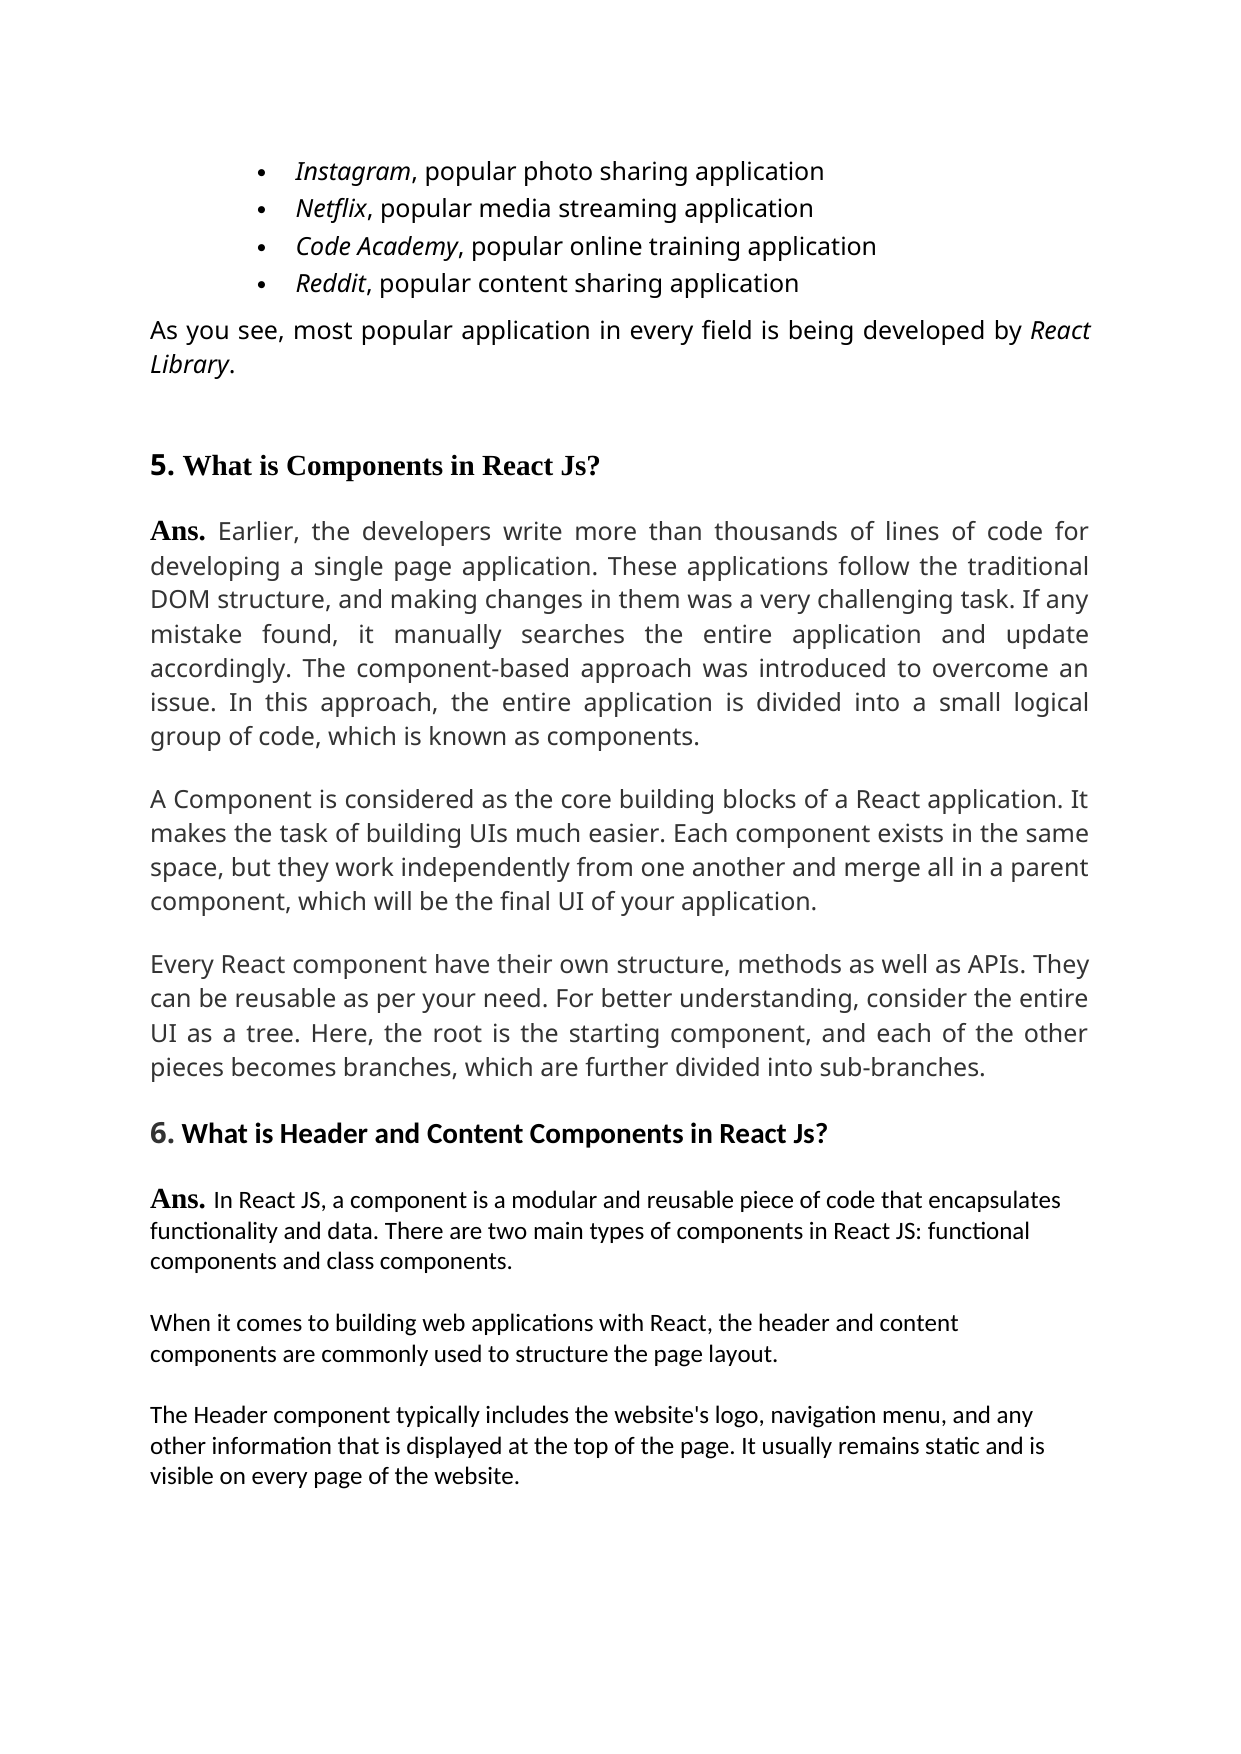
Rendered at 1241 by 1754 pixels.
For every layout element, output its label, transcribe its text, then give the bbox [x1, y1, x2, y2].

text 5. What is Components in React Js? [150, 445, 1090, 484]
text A Component is considered as the core building blocks of a React application. It makes the task of building UIs much easier. Each component exists in the same space, but they work independently from one another and merge all in a parent component, which will be the final UI of your application. [150, 782, 1090, 918]
text 6. What is Header and Content Components in React Js? [150, 1112, 1090, 1152]
text As you see, most popular application in every field is being developed by React Library. [150, 312, 1090, 381]
text When it comes to building web applications with React, the header and content components are commonly used to structure the page layout. [150, 1307, 1090, 1368]
list Netflix, popular media streaming application [258, 187, 1090, 225]
list Instagram, popular photo sharing application [258, 150, 1090, 187]
text Every React component have their own structure, methods as well as APIs. They can be reusable as per your need. For better understanding, consider the entire UI as a tree. Here, the root is the starting component, and each of the other pieces becomes branches, which are further divided into sub-branches. [150, 947, 1090, 1083]
text Ans. Earlier, the developers write more than thousands of lines of code for developing a single page application. These applications follow the traditional DOM structure, and making changes in them was a very challenging task. If any mistake found, it manually searches the entire application and update accordingly. The component-based approach was introduced to overcome an issue. In this approach, the entire application is divided into a small logical group of code, which is known as components. [150, 513, 1090, 752]
text Ans. In React JS, a component is a modular and reusable piece of code that encapsulates functionality and data. There are two main types of components in React JS: functional components and class components. [150, 1181, 1090, 1276]
list Code Academy, popular online training application [258, 225, 1090, 262]
list Reddit, popular content sharing application [258, 262, 1090, 300]
text The Header component typically includes the website's logo, navigation menu, and any other information that is displayed at the top of the page. It usually remains static and is visible on every page of the website. [150, 1399, 1090, 1491]
